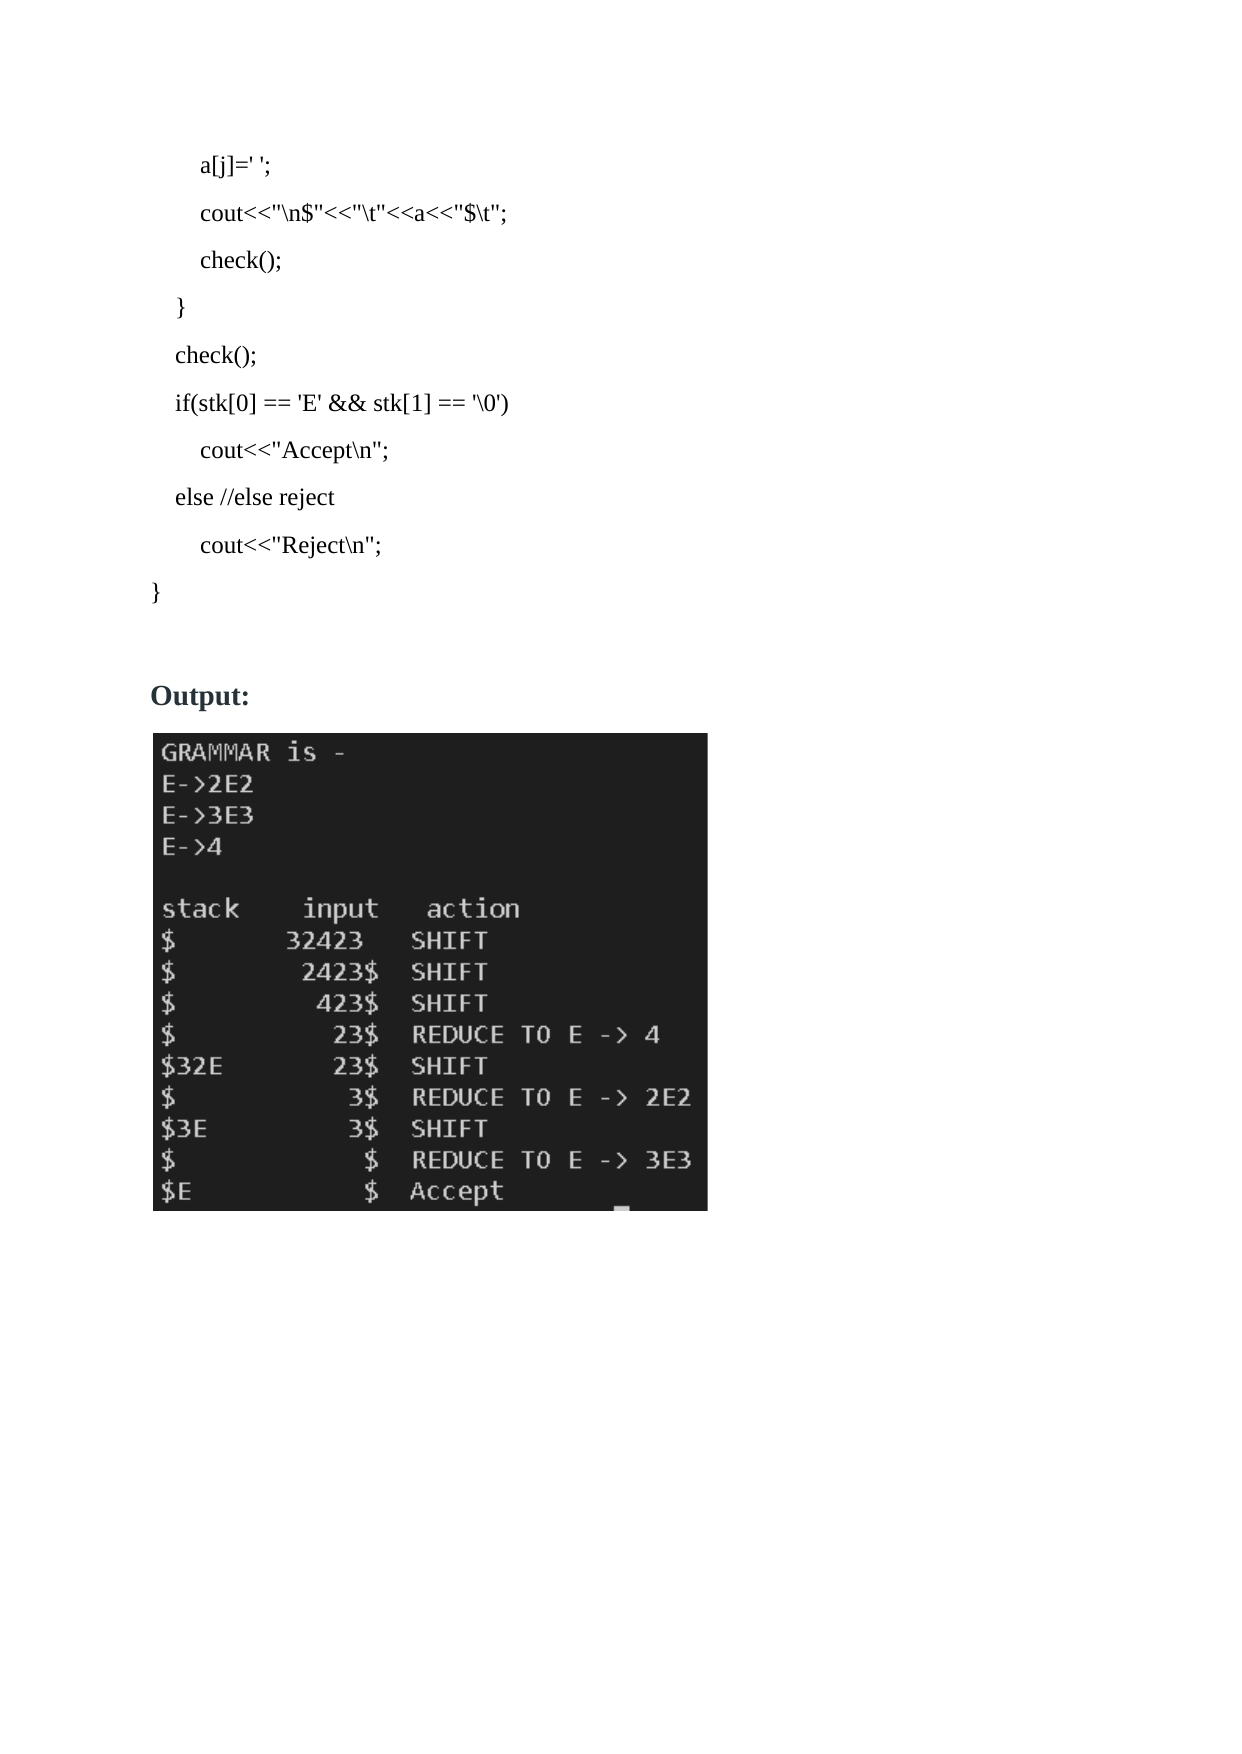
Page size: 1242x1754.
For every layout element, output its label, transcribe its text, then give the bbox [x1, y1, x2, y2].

picture [153, 733, 708, 1211]
text if(stk[0] == 'E' && stk[1] == '\0') cout<<"Accept\n"; [175, 388, 511, 464]
text else //else reject cout<<"Reject\n"; [175, 482, 384, 559]
text Output: [150, 678, 1202, 711]
text a[j]=' '; [200, 150, 1202, 179]
text } [150, 577, 1202, 606]
text check(); [175, 340, 1202, 369]
text cout<<"\n$"<<"\t"<<a<<"$\t"; check(); [200, 198, 509, 274]
text } [175, 292, 1202, 321]
